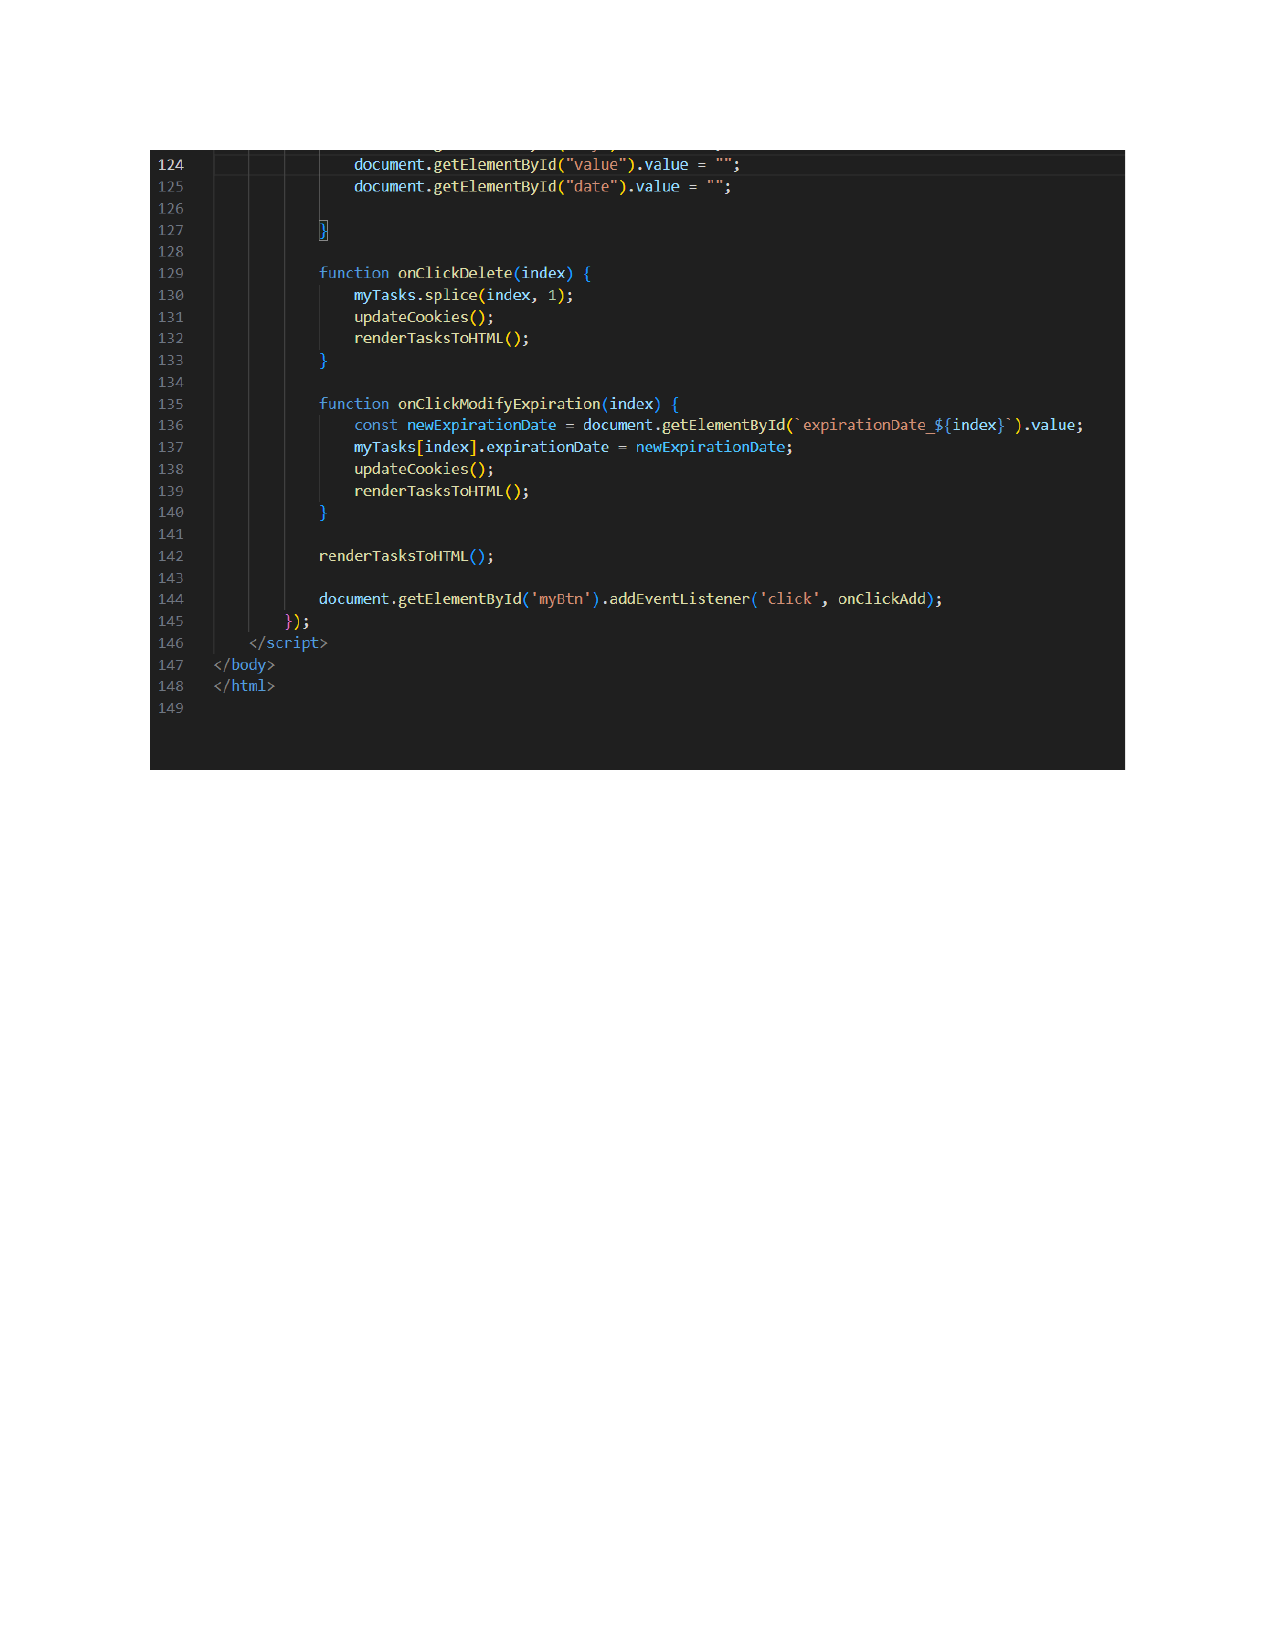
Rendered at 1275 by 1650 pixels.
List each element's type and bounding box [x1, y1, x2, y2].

picture [150, 150, 1125, 770]
